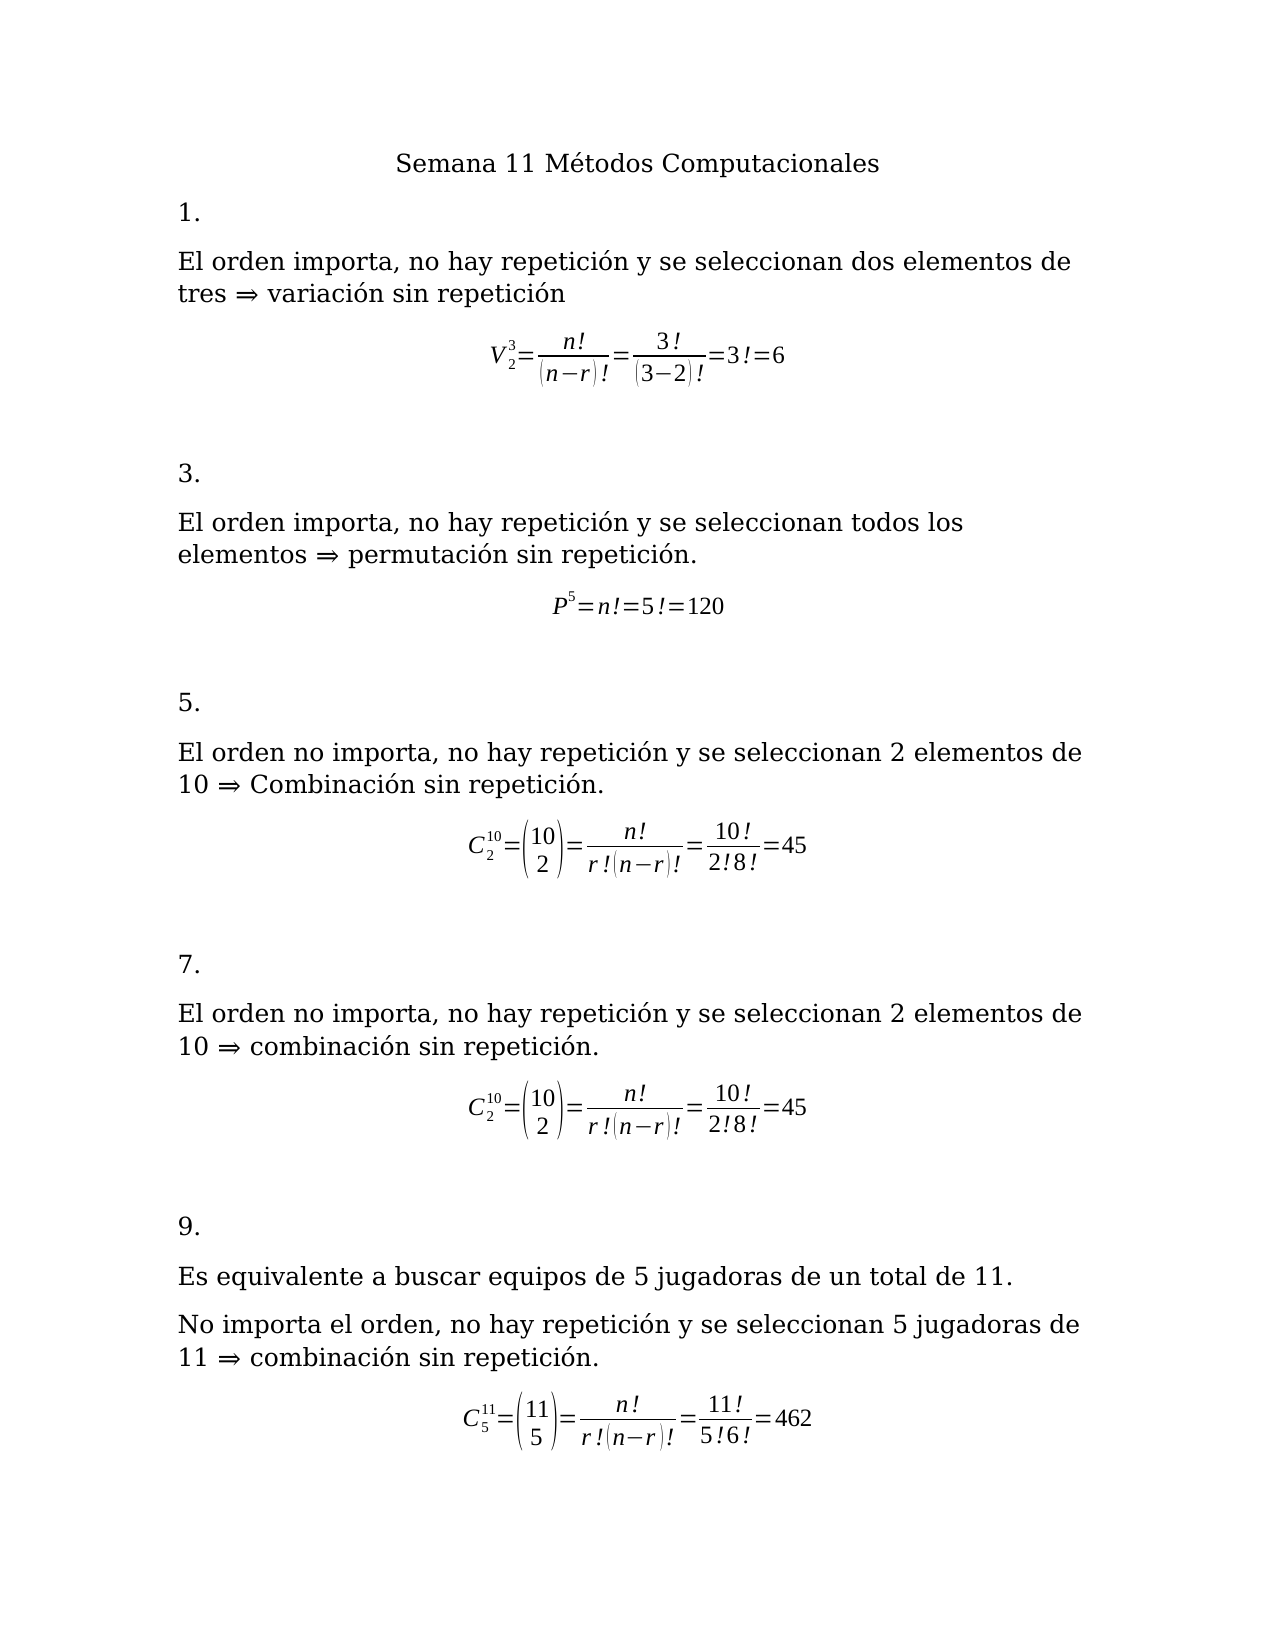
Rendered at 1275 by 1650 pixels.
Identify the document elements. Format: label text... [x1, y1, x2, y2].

text El orden no importa, no hay repetición y se seleccionan 2 elementos de 10 ⇒ Combinación sin repetición. [177, 736, 1098, 798]
text Semana 11 Métodos Computacionales [177, 148, 1098, 178]
text 9. [177, 1211, 1098, 1241]
text El orden importa, no hay repetición y se seleccionan dos elementos de tres ⇒ variación sin repetición [177, 246, 1098, 308]
text 7. [177, 949, 1098, 979]
text El orden no importa, no hay repetición y se seleccionan 2 elementos de 10 ⇒ combinación sin repetición. [177, 998, 1098, 1061]
text No importa el orden, no hay repetición y se seleccionan 5 jugadoras de 11 ⇒ combinación sin repetición. [177, 1309, 1098, 1372]
text Es equivalente a buscar equipos de 5 jugadoras de un total de 11. [177, 1260, 1098, 1290]
text El orden importa, no hay repetición y se seleccionan todos los elementos ⇒ permutación sin repetición. [177, 506, 1098, 569]
text 3. [177, 457, 1098, 487]
text 1. [177, 197, 1098, 227]
text 5. [177, 687, 1098, 717]
